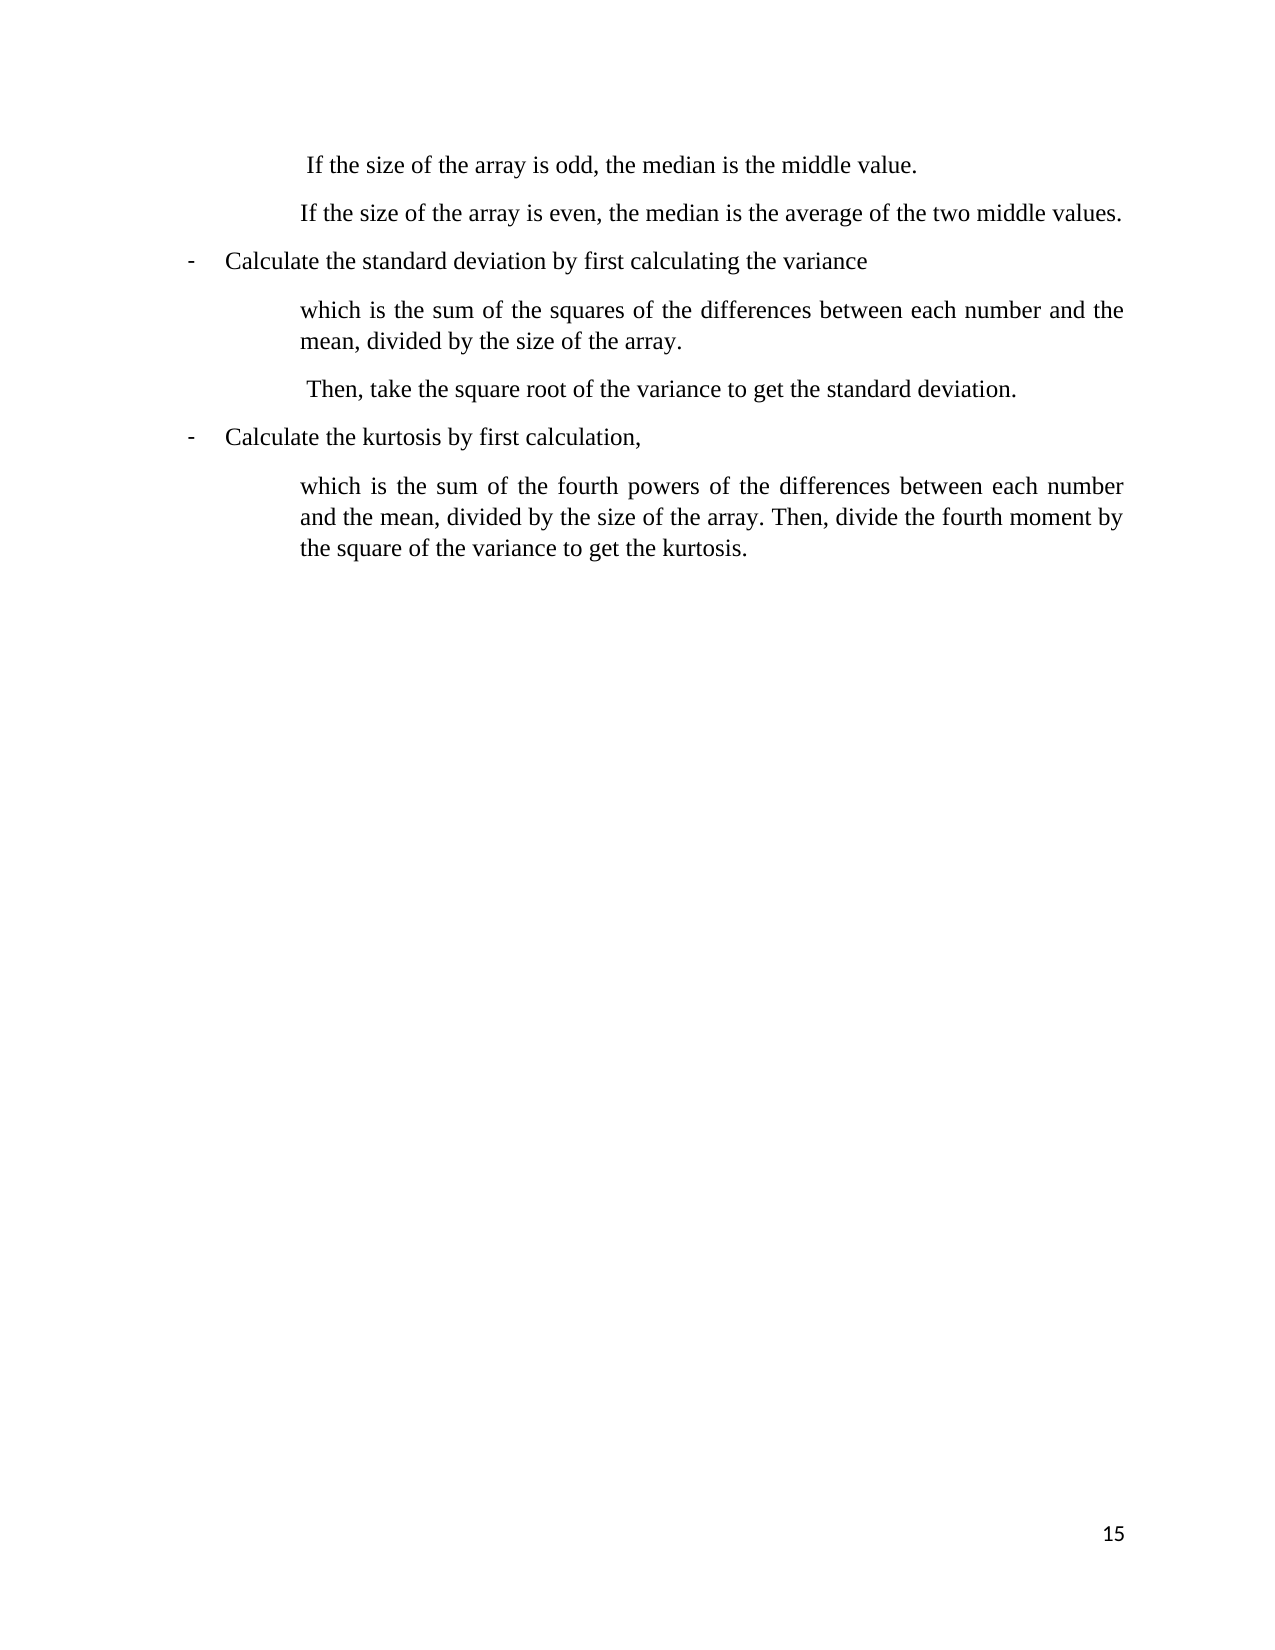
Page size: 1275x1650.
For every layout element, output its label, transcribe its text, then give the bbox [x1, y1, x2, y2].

text Then, take the square root of the variance to get the standard deviation. [225, 374, 1125, 402]
list Calculate the standard deviation by first calculating the variance [187, 245, 1125, 276]
text If the size of the array is odd, the median is the middle value. [225, 150, 1125, 179]
text If the size of the array is even, the median is the average of the two middle values. [225, 198, 1125, 226]
text which is the sum of the fourth powers of the differences between each number and the mean, divided by the size of the array. Then, divide the fourth moment by the square of the variance to get the kurtosis. [300, 471, 1125, 562]
text which is the sum of the squares of the differences between each number and the mean, divided by the size of the array. [300, 295, 1125, 355]
list Calculate the kurtosis by first calculation, [187, 421, 1125, 452]
